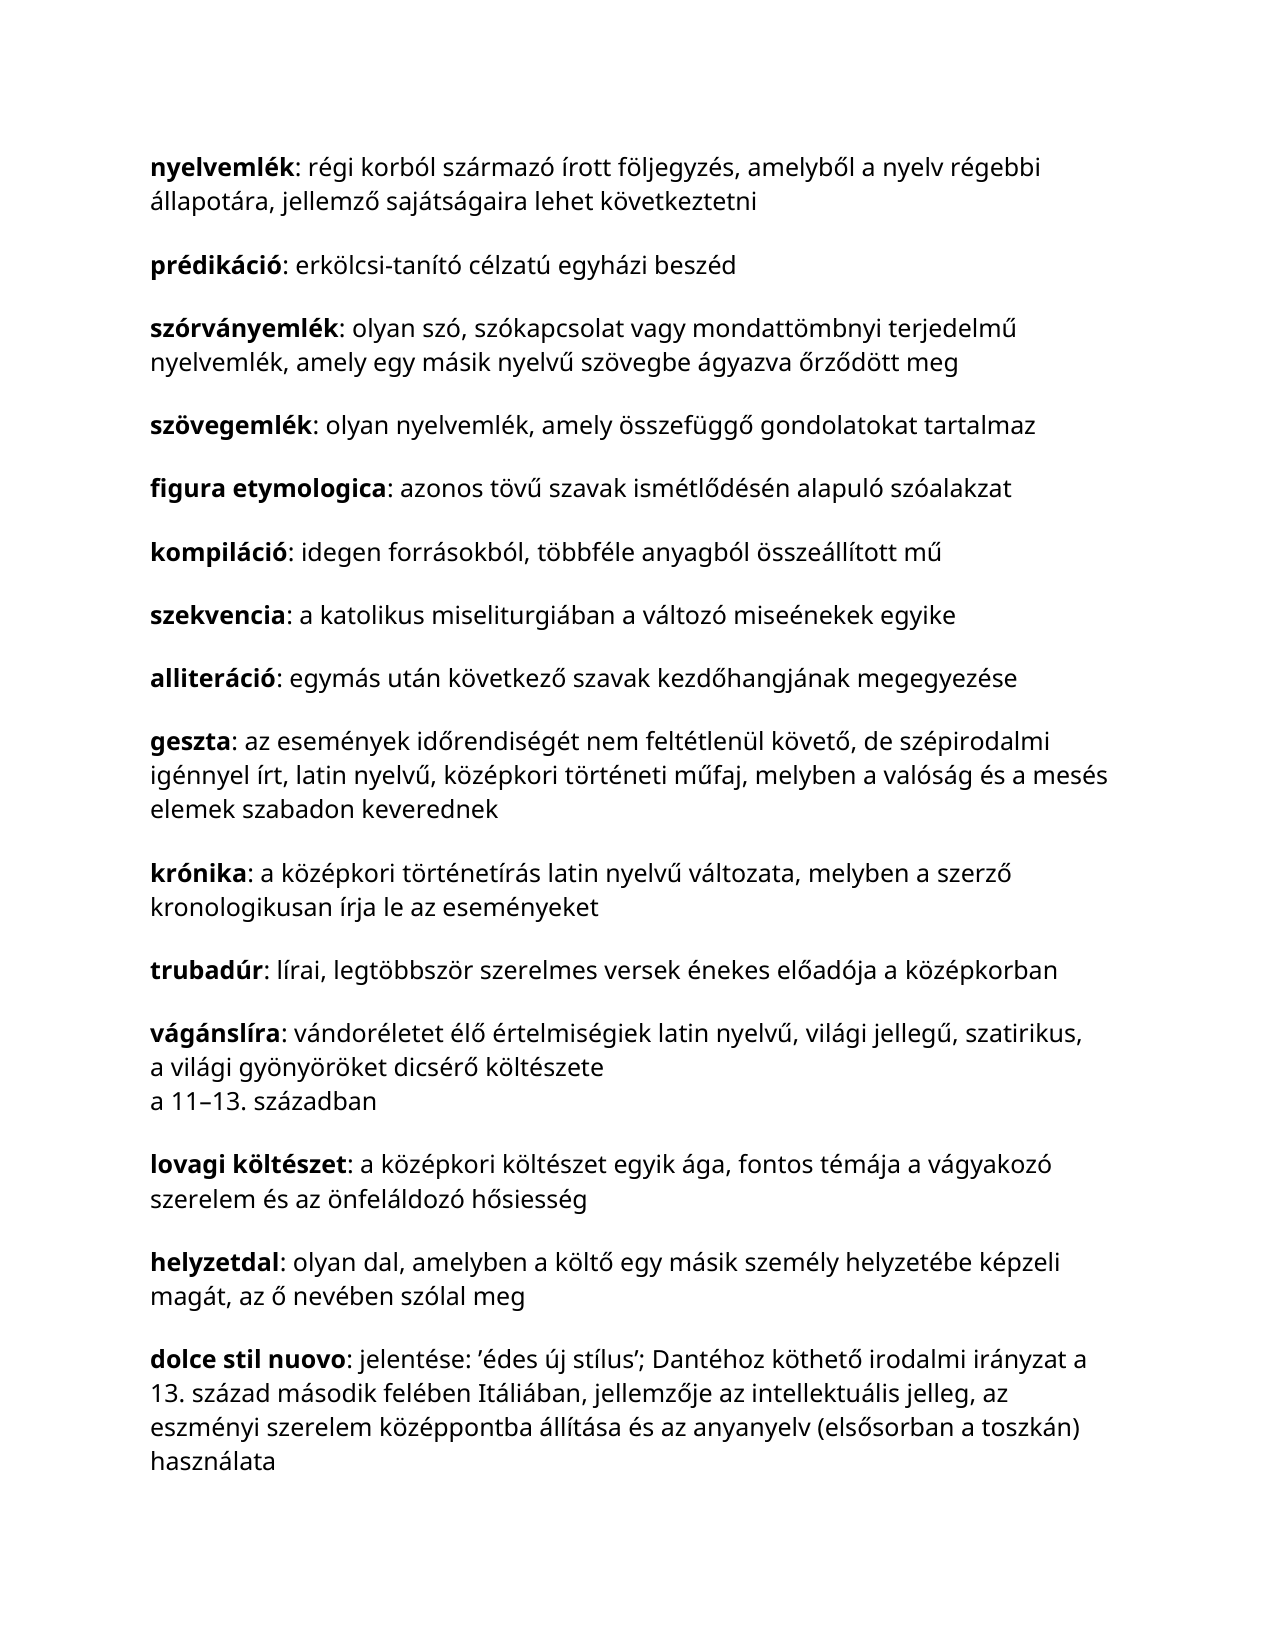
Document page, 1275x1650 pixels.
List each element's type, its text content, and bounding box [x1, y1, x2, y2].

text helyzetdal: olyan dal, amelyben a költő egy másik személy helyzetébe képzeli magát, az ő nevében szólal meg [150, 1244, 1125, 1313]
text nyelvemlék: régi korból származó írott följegyzés, amelyből a nyelv régebbi állapotára, jellemző sajátságaira lehet következtetni [150, 150, 1125, 218]
text vágánslíra: vándoréletet élő értelmiségiek latin nyelvű, világi jellegű, szatirikus, a világi gyönyöröket dicsérő költészete a 11–13. században [150, 1016, 1125, 1118]
text dolce stil nuovo: jelentése: ’édes új stílus’; Dantéhoz köthető irodalmi irányzat a 13. század második felében Itáliában, jellemzője az intellektuális jelleg, az eszményi szerelem középpontba állítása és az anyanyelv (elsősorban a toszkán) használata [150, 1342, 1125, 1478]
text geszta: az események időrendiségét nem feltétlenül követő, de szépirodalmi igénnyel írt, latin nyelvű, középkori történeti műfaj, melyben a valóság és a mesés elemek szabadon keverednek [150, 724, 1125, 826]
text alliteráció: egymás után következő szavak kezdőhangjának megegyezése [150, 661, 1125, 695]
text figura etymologica: azonos tövű szavak ismétlődésén alapuló szóalakzat [150, 471, 1125, 505]
text krónika: a középkori történetírás latin nyelvű változata, melyben a szerző kronologikusan írja le az eseményeket [150, 855, 1125, 923]
text kompiláció: idegen forrásokból, többféle anyagból összeállított mű [150, 534, 1125, 568]
text szekvencia: a katolikus miseliturgiában a változó miseénekek egyike [150, 597, 1125, 632]
text szórványemlék: olyan szó, szókapcsolat vagy mondattömbnyi terjedelmű nyelvemlék, amely egy másik nyelvű szövegbe ágyazva őrződött meg [150, 311, 1125, 379]
text prédikáció: erkölcsi-tanító célzatú egyházi beszéd [150, 247, 1125, 281]
text trubadúr: lírai, legtöbbször szerelmes versek énekes előadója a középkorban [150, 953, 1125, 987]
text lovagi költészet: a középkori költészet egyik ága, fontos témája a vágyakozó szerelem és az önfeláldozó hősiesség [150, 1147, 1125, 1215]
text szövegemlék: olyan nyelvemlék, amely összefüggő gondolatokat tartalmaz [150, 408, 1125, 442]
